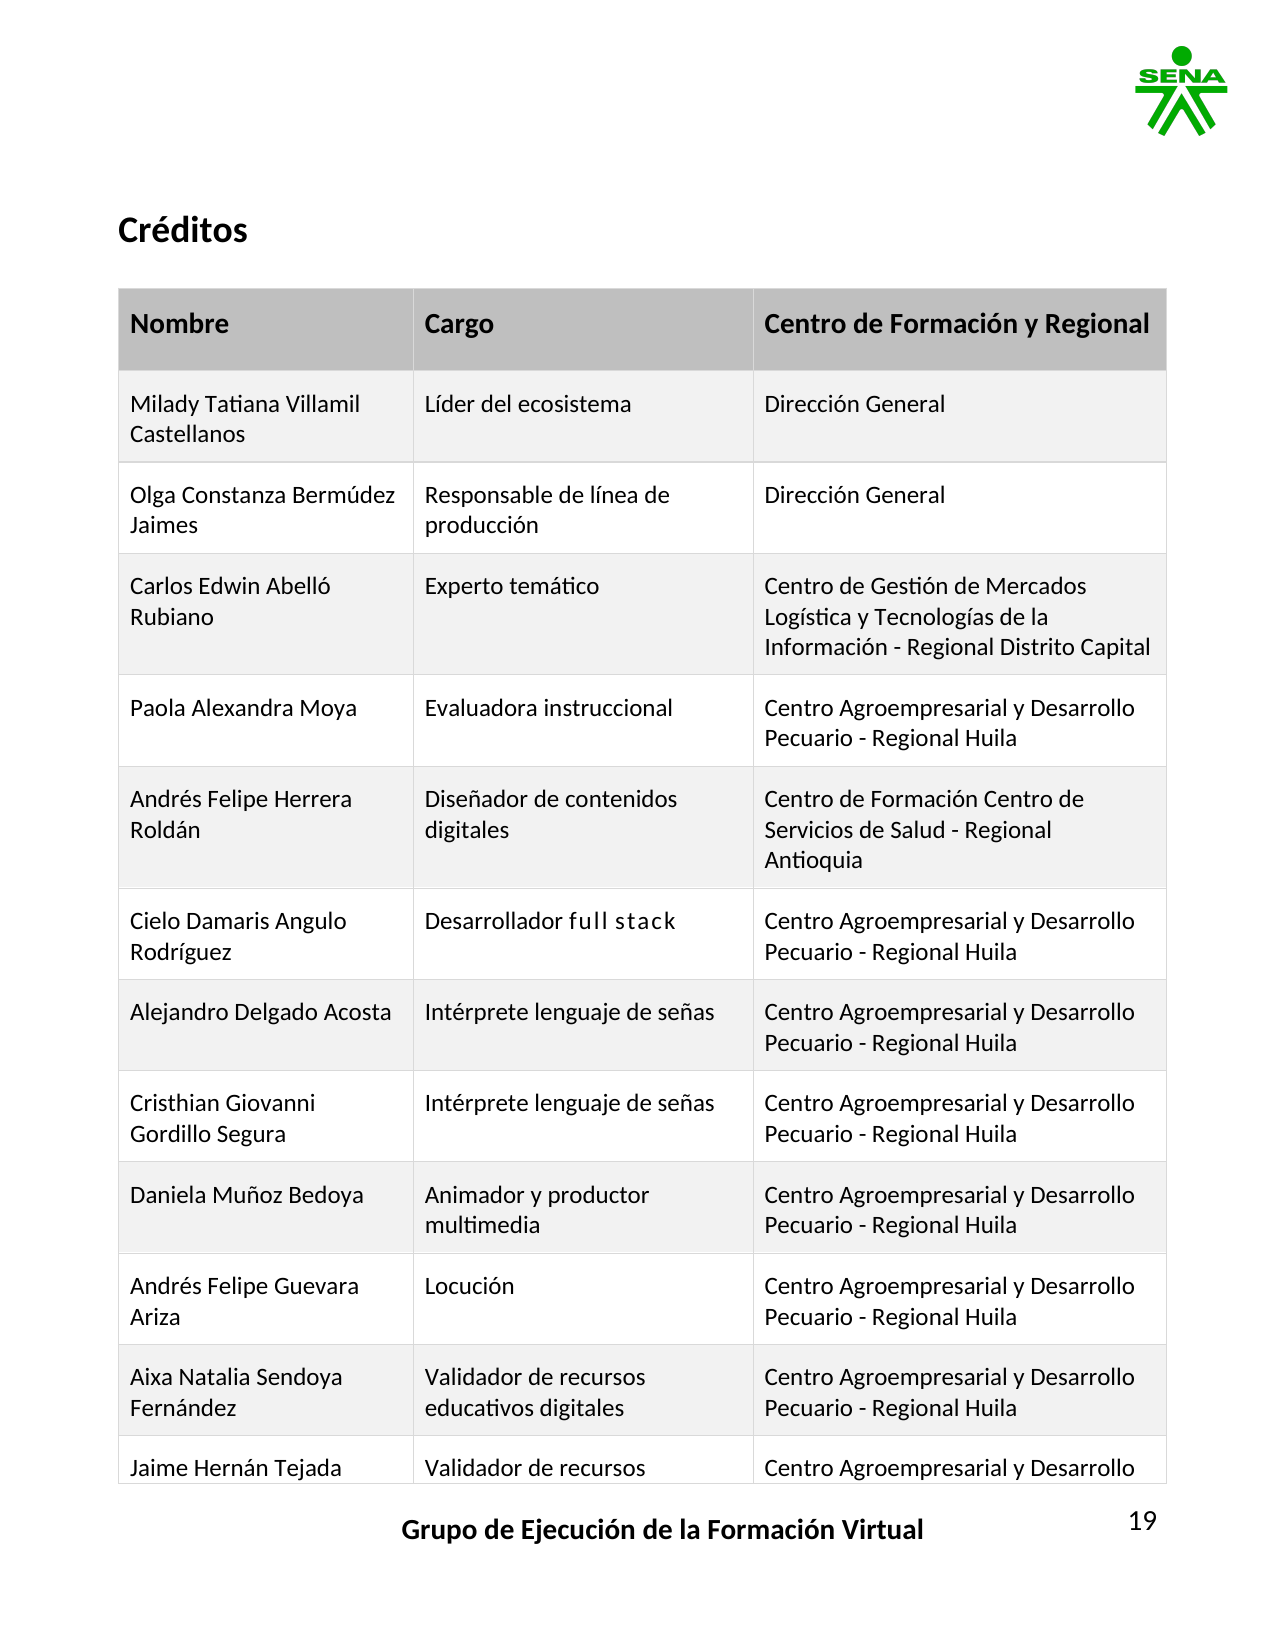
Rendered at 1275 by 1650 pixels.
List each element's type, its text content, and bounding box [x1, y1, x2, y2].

table_cell Intérprete lenguaje de señas [414, 980, 753, 1070]
table_cell Animador y productor multimedia [414, 1162, 753, 1252]
table_header Nombre [119, 289, 413, 370]
table_cell Milady Tatiana Villamil Castellanos [119, 371, 413, 461]
table_cell Dirección General [754, 371, 1166, 461]
table_cell Centro Agroempresarial y Desarrollo Pecuario - Regional Huila [754, 1254, 1166, 1344]
table_cell Dirección General [754, 463, 1166, 553]
table_cell Centro Agroempresarial y Desarrollo Pecuario - Regional Huila [754, 1345, 1166, 1435]
text Créditos [118, 206, 1157, 252]
table_cell Centro de Formación Centro de Servicios de Salud - Regional Antioquia [754, 767, 1166, 887]
table_cell Centro Agroempresarial y Desarrollo Pecuario - Regional Huila [754, 1162, 1166, 1252]
table_cell Líder del ecosistema [414, 371, 753, 461]
table_cell Centro de Gestión de Mercados Logística y Tecnologías de la Información - Regional Distrito Capital [754, 554, 1166, 674]
table_cell Daniela Muñoz Bedoya [119, 1162, 413, 1252]
table_cell Aixa Natalia Sendoya Fernández [119, 1345, 413, 1435]
table_cell Validador de recursos educativos digitales [414, 1436, 753, 1483]
table_cell Centro Agroempresarial y Desarrollo Pecuario - Regional Huila [754, 889, 1166, 979]
table_cell Cristhian Giovanni Gordillo Segura [119, 1071, 413, 1161]
table_cell Intérprete lenguaje de señas [414, 1071, 753, 1161]
table_cell Andrés Felipe Guevara Ariza [119, 1254, 413, 1344]
picture [1135, 46, 1228, 136]
table_cell Olga Constanza Bermúdez Jaimes [119, 463, 413, 553]
table_cell Centro Agroempresarial y Desarrollo Pecuario - Regional Huila [754, 1071, 1166, 1161]
table_cell Validador de recursos educativos digitales [414, 1345, 753, 1435]
table_cell Diseñador de contenidos digitales [414, 767, 753, 887]
table_cell Centro Agroempresarial y Desarrollo Pecuario - Regional Huila [754, 980, 1166, 1070]
table_cell Alejandro Delgado Acosta [119, 980, 413, 1070]
table_cell Centro Agroempresarial y Desarrollo Pecuario - Regional Huila [754, 1436, 1166, 1483]
table_cell Paola Alexandra Moya [119, 675, 413, 766]
table_cell Responsable de línea de producción [414, 463, 753, 553]
table_cell Andrés Felipe Herrera Roldán [119, 767, 413, 887]
table_cell Jaime Hernán Tejada Llano [119, 1436, 413, 1483]
table_header Cargo [414, 289, 753, 370]
table_cell Carlos Edwin Abelló Rubiano [119, 554, 413, 674]
table_cell Experto temático [414, 554, 753, 674]
table_cell Locución [414, 1254, 753, 1344]
table_cell Desarrollador full stack [414, 889, 753, 979]
table_header Centro de Formación y Regional [754, 289, 1166, 370]
table_cell Cielo Damaris Angulo Rodríguez [119, 889, 413, 979]
table_cell Evaluadora instruccional [414, 675, 753, 766]
table_cell Centro Agroempresarial y Desarrollo Pecuario - Regional Huila [754, 675, 1166, 766]
